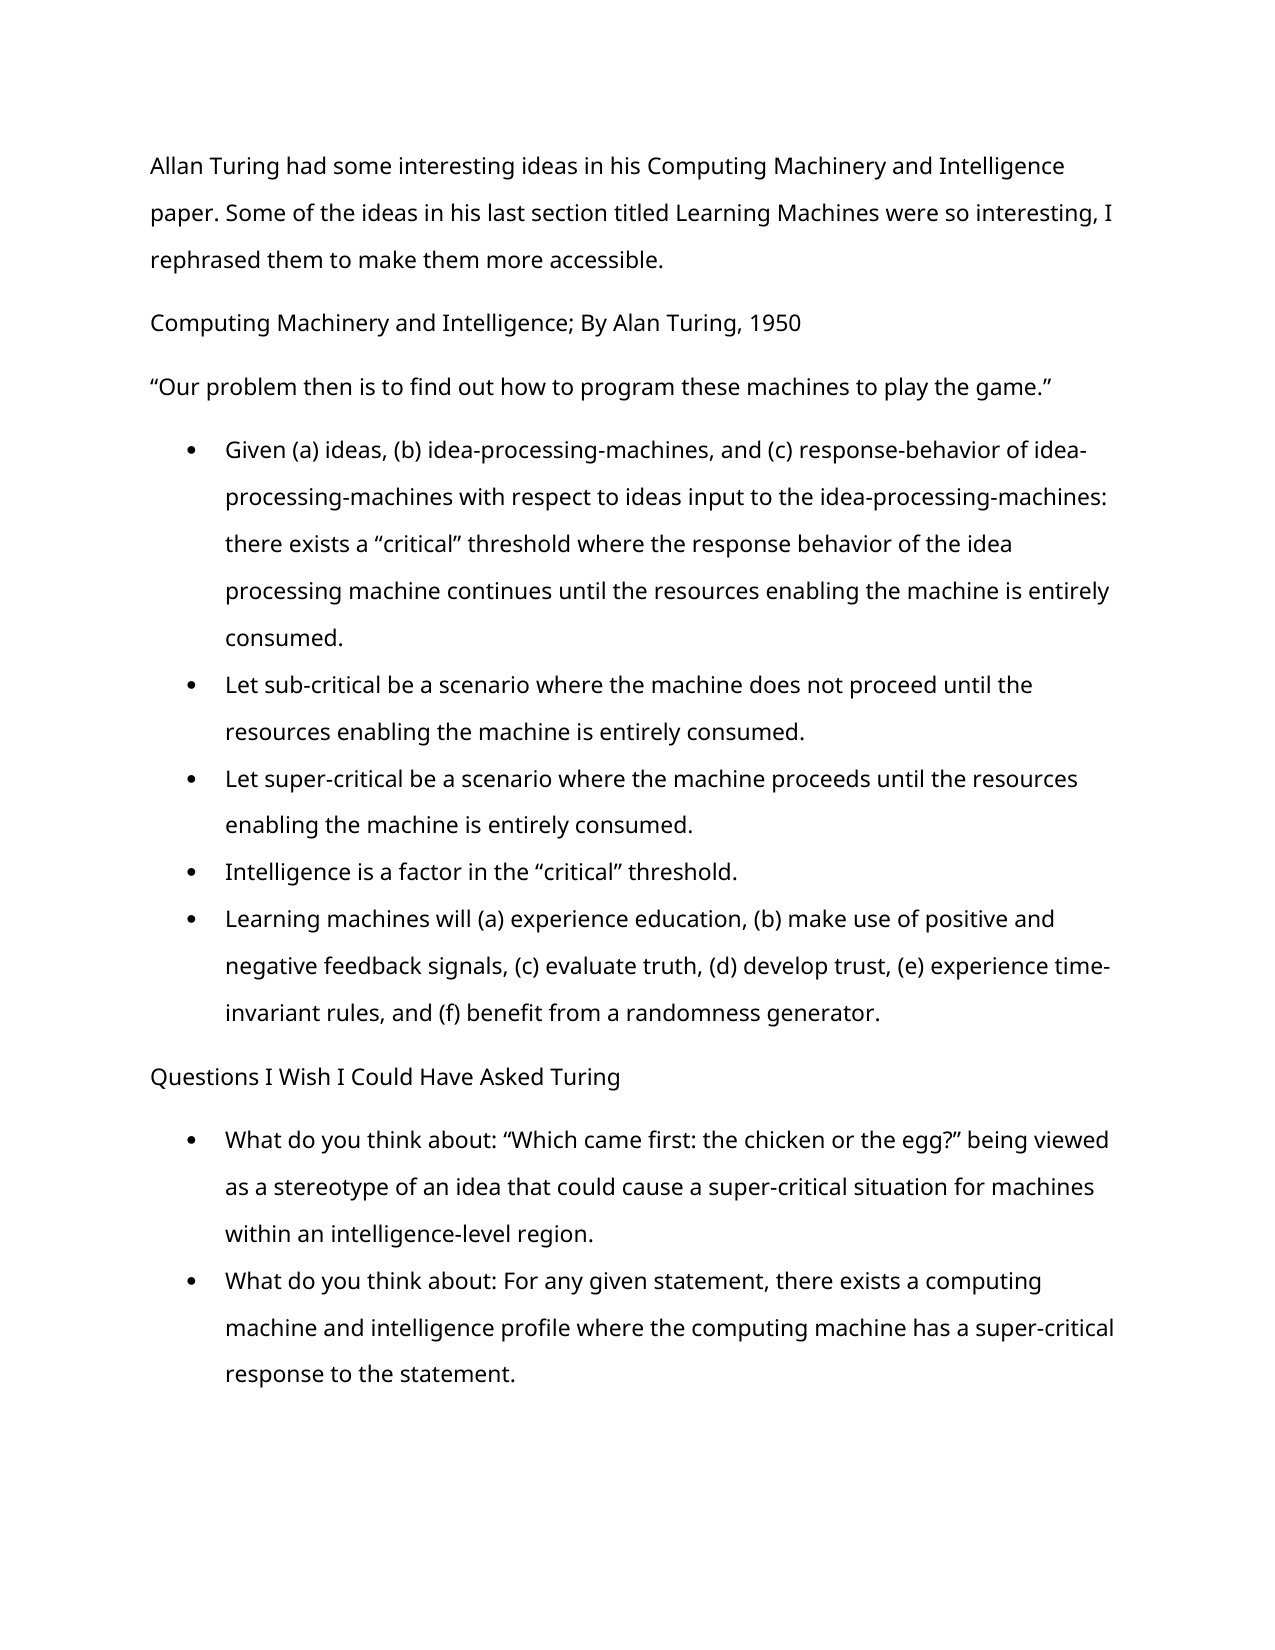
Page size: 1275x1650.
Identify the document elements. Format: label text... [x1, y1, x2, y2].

list What do you think about: “Which came first: the chicken or the egg?” being viewed as a stereotype of an idea that could cause a super-critical situation for machines within an intelligence-level region. [187, 1124, 1125, 1249]
list Let sub-critical be a scenario where the machine does not proceed until the resources enabling the machine is entirely consumed. [187, 669, 1125, 747]
list Given (a) ideas, (b) idea-processing-machines, and (c) response-behavior of idea-processing-machines with respect to ideas input to the idea-processing-machines: there exists a “critical” threshold where the response behavior of the idea processing machine continues until the resources enabling the machine is entirely consumed. [187, 434, 1125, 653]
text Computing Machinery and Intelligence; By Alan Turing, 1950 [150, 307, 1125, 338]
list Learning machines will (a) experience education, (b) make use of positive and negative feedback signals, (c) evaluate truth, (d) develop trust, (e) experience time-invariant rules, and (f) benefit from a randomness generator. [187, 903, 1125, 1028]
text Allan Turing had some interesting ideas in his Computing Machinery and Intelligence paper. Some of the ideas in his last section titled Learning Machines were so interesting, I rephrased them to make them more accessible. [150, 150, 1125, 275]
text Questions I Wish I Could Have Asked Turing [150, 1060, 1125, 1092]
list Intelligence is a factor in the “critical” threshold. [187, 856, 1125, 887]
list Let super-critical be a scenario where the machine proceeds until the resources enabling the machine is entirely consumed. [187, 762, 1125, 841]
list What do you think about: For any given statement, there exists a computing machine and intelligence profile where the computing machine has a super-critical response to the statement. [187, 1264, 1125, 1389]
text “Our problem then is to find out how to program these machines to play the game.” [150, 371, 1125, 402]
